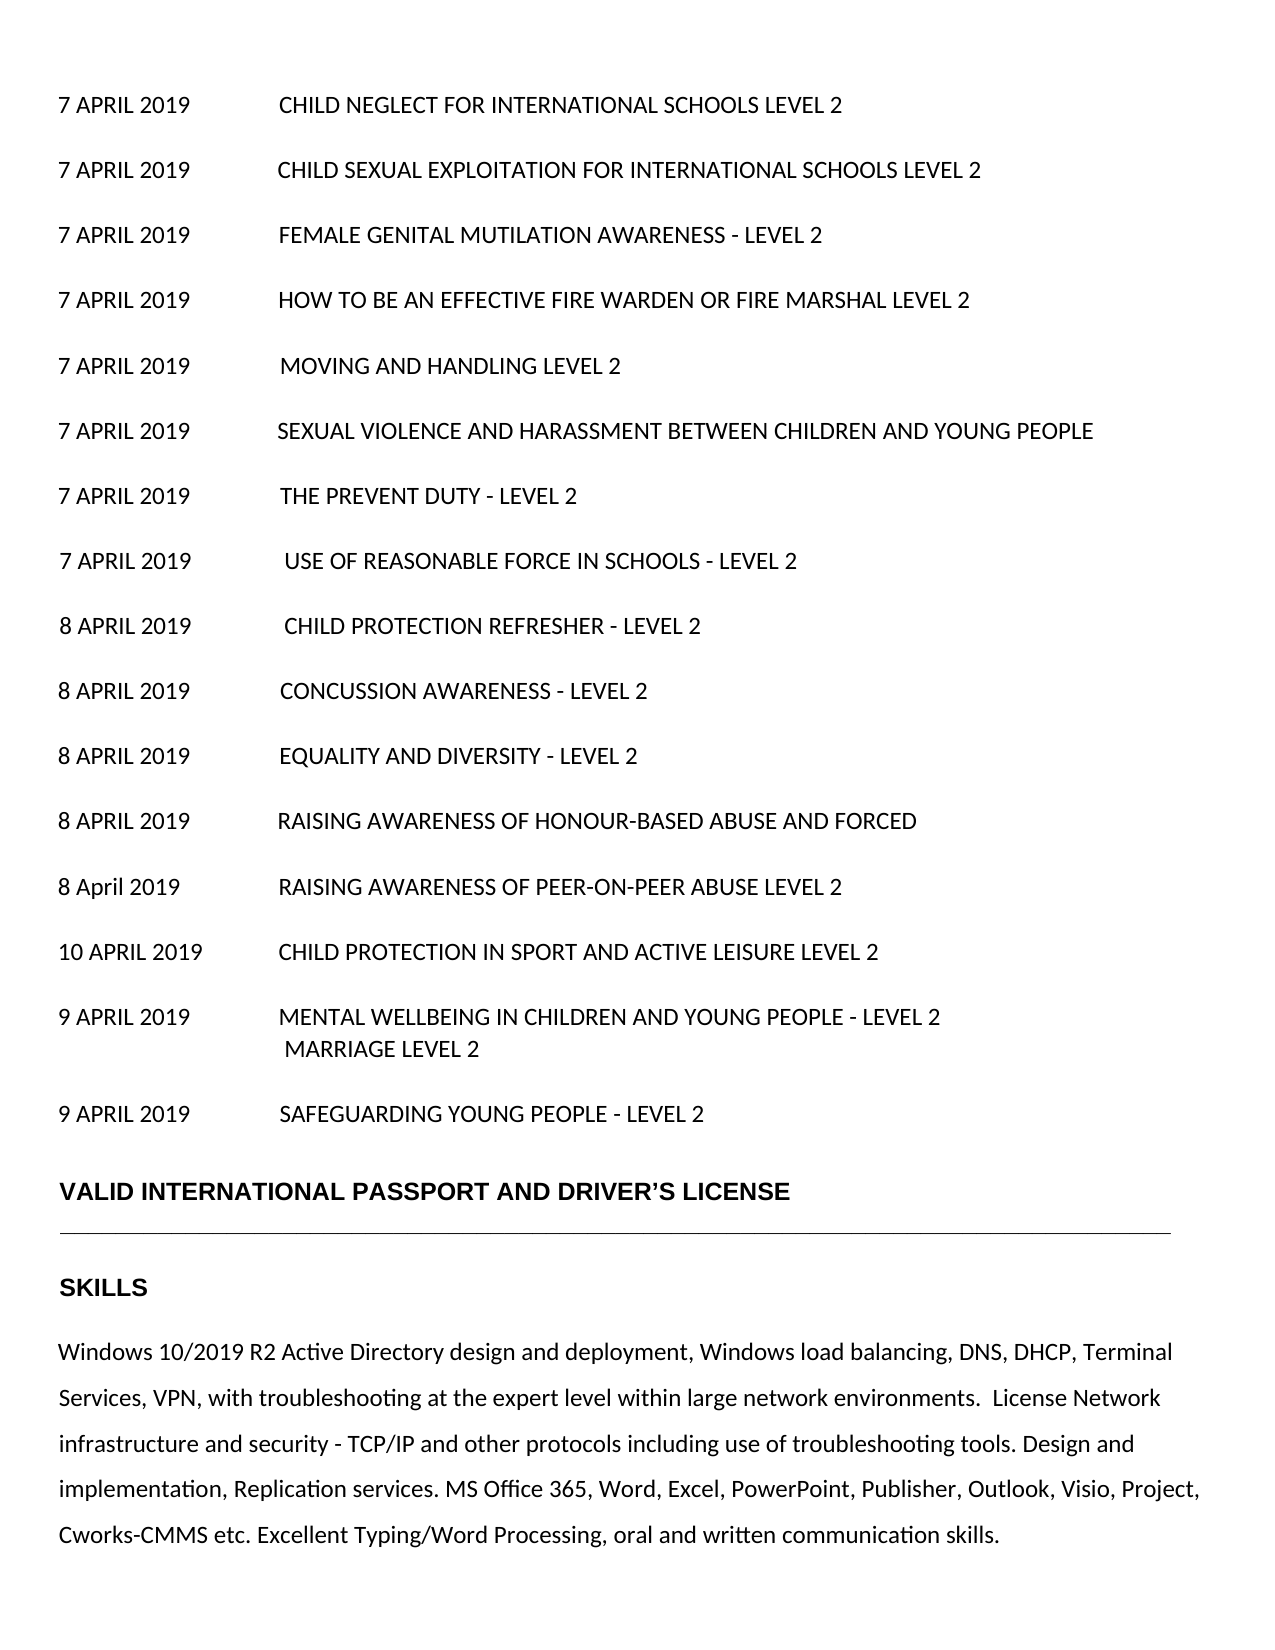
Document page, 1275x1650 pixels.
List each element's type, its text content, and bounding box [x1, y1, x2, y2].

text 10 APRIL 2019 CHILD PROTECTION IN SPORT AND ACTIVE LEISURE LEVEL 2 [58, 936, 1216, 966]
text 8 APRIL 2019 EQUALITY AND DIVERSITY - LEVEL 2 [58, 740, 1216, 771]
text 7 APRIL 2019 FEMALE GENITAL MUTILATION AWARENESS - LEVEL 2 [58, 219, 1216, 250]
text VALID INTERNATIONAL PASSPORT AND DRIVER’S LICENSE ________________________________________________________________________________ [59, 1177, 1179, 1238]
text MARRIAGE LEVEL 2 [284, 1033, 1216, 1063]
text 7 APRIL 2019 THE PREVENT DUTY - LEVEL 2 [58, 480, 1216, 511]
text 9 APRIL 2019 SAFEGUARDING YOUNG PEOPLE - LEVEL 2 [58, 1098, 1216, 1129]
text 8 APRIL 2019 RAISING AWARENESS OF HONOUR-BASED ABUSE AND FORCED [58, 806, 1216, 836]
text 7 APRIL 2019 MOVING AND HANDLING LEVEL 2 [58, 350, 1216, 380]
text 8 April 2019 RAISING AWARENESS OF PEER-ON-PEER ABUSE LEVEL 2 [58, 871, 1216, 901]
text SKILLS [59, 1273, 1179, 1302]
text 8 APRIL 2019 CONCUSSION AWARENESS - LEVEL 2 [58, 675, 1216, 706]
list APRIL 2019 USE OF REASONABLE FORCE IN SCHOOLS - LEVEL 2 [59, 545, 1216, 576]
text 7 APRIL 2019 CHILD NEGLECT FOR INTERNATIONAL SCHOOLS LEVEL 2 [58, 89, 1216, 120]
list APRIL 2019 CHILD PROTECTION REFRESHER - LEVEL 2 [59, 610, 1216, 641]
text 7 APRIL 2019 SEXUAL VIOLENCE AND HARASSMENT BETWEEN CHILDREN AND YOUNG PEOPLE [58, 415, 1216, 445]
text 7 APRIL 2019 CHILD SEXUAL EXPLOITATION FOR INTERNATIONAL SCHOOLS LEVEL 2 [58, 154, 1216, 185]
text Windows 10/2019 R2 Active Directory design and deployment, Windows load balancing, DNS, DHCP, Terminal Services, VPN, with troubleshooting at the expert level within large network environments. License Network infrastructure and security - TCP/IP and other protocols including use of troubleshooting tools. Design and implementation, Replication services. MS Office 365, Word, Excel, PowerPoint, Publisher, Outlook, Visio, Project, Cworks-CMMS etc. Excellent Typing/Word Processing, oral and written communication skills. [58, 1336, 1216, 1550]
text 7 APRIL 2019 HOW TO BE AN EFFECTIVE FIRE WARDEN OR FIRE MARSHAL LEVEL 2 [58, 285, 1216, 315]
text 9 APRIL 2019 MENTAL WELLBEING IN CHILDREN AND YOUNG PEOPLE - LEVEL 2 [58, 1001, 1216, 1031]
